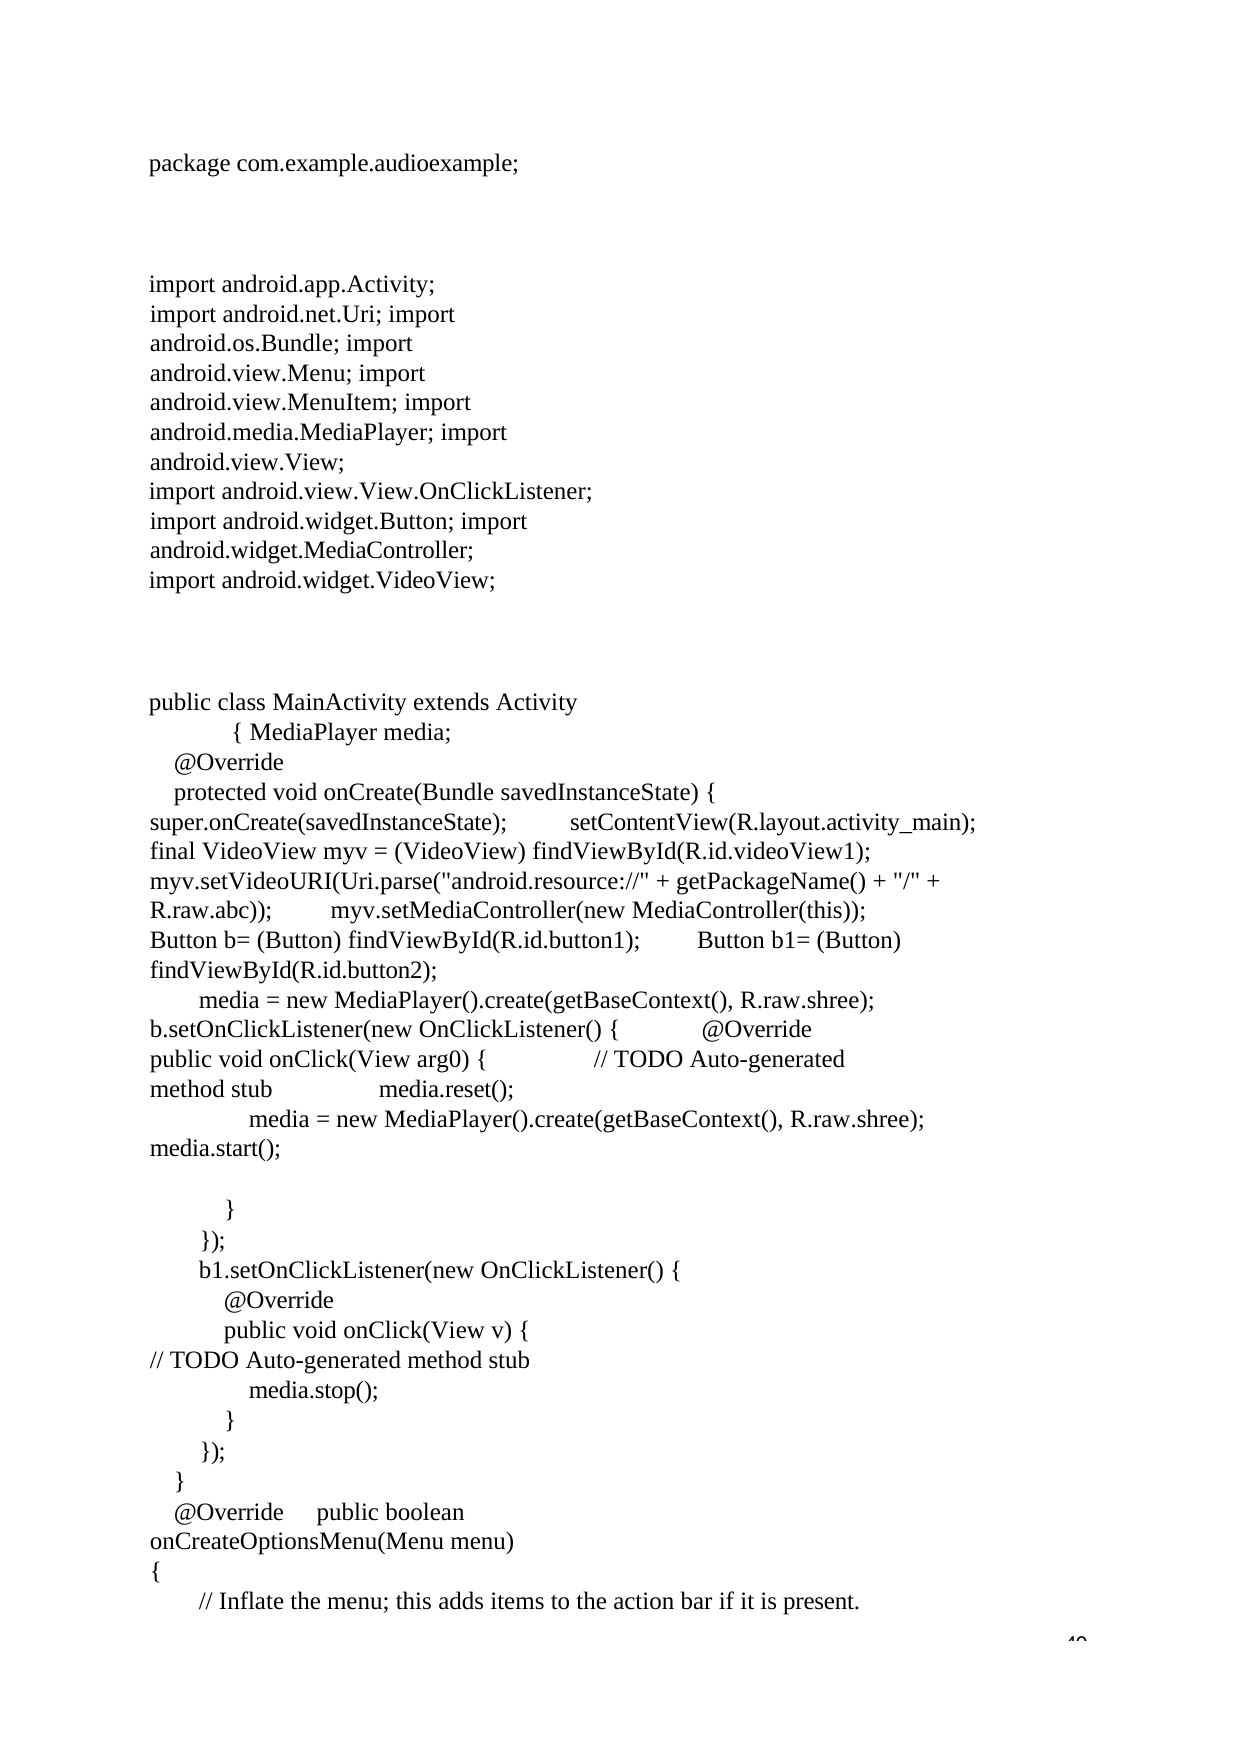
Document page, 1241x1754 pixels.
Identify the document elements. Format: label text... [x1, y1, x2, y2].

text } [133, 1405, 236, 1434]
text public void onClick(View v) { [223, 1315, 1101, 1344]
text import android.app.Activity; import android.net.Uri; import android.os.Bundle; import android.view.Menu; import android.view.MenuItem; import android.media.MediaPlayer; import android.view.View; [148, 269, 507, 475]
text package com.example.audioexample; [148, 148, 1101, 177]
text b1.setOnClickListener(new OnClickListener() { @Override [198, 1255, 712, 1314]
text public class MainActivity extends Activity { MediaPlayer media; [148, 687, 672, 745]
text // Inflate the menu; this adds items to the action bar if it is present. [198, 1586, 1101, 1614]
text @Override [173, 747, 1101, 776]
text @Override public boolean onCreateOptionsMenu(Menu menu) { [149, 1497, 532, 1584]
text } [133, 1194, 236, 1223]
text import android.widget.VideoView; [148, 566, 1101, 594]
text }); [133, 1225, 226, 1253]
text } [173, 1466, 1101, 1495]
text // TODO Auto-generated method stub media.stop(); [149, 1345, 611, 1404]
text protected void onCreate(Bundle savedInstanceState) { super.onCreate(savedInstanceState); setContentView(R.layout.activity_main); final VideoView myv = (VideoView) findViewById(R.id.videoView1); myv.setVideoURI(Uri.parse("android.resource://" + getPackageName() + "/" + R.raw.abc)); myv.setMediaController(new MediaController(this)); [149, 777, 983, 924]
text media = new MediaPlayer().create(getBaseContext(), R.raw.shree); b.setOnClickListener(new OnClickListener() { @Override public void onClick(View arg0) { // TODO Auto-generated method stub media.reset(); [149, 985, 875, 1102]
text Button b= (Button) findViewById(R.id.button1); Button b1= (Button) findViewById(R.id.button2); [149, 925, 901, 983]
text import android.view.View.OnClickListener; import android.widget.Button; import android.widget.MediaController; [148, 476, 593, 564]
text }); [133, 1436, 226, 1464]
text media = new MediaPlayer().create(getBaseContext(), R.raw.shree); media.start(); [149, 1104, 973, 1162]
